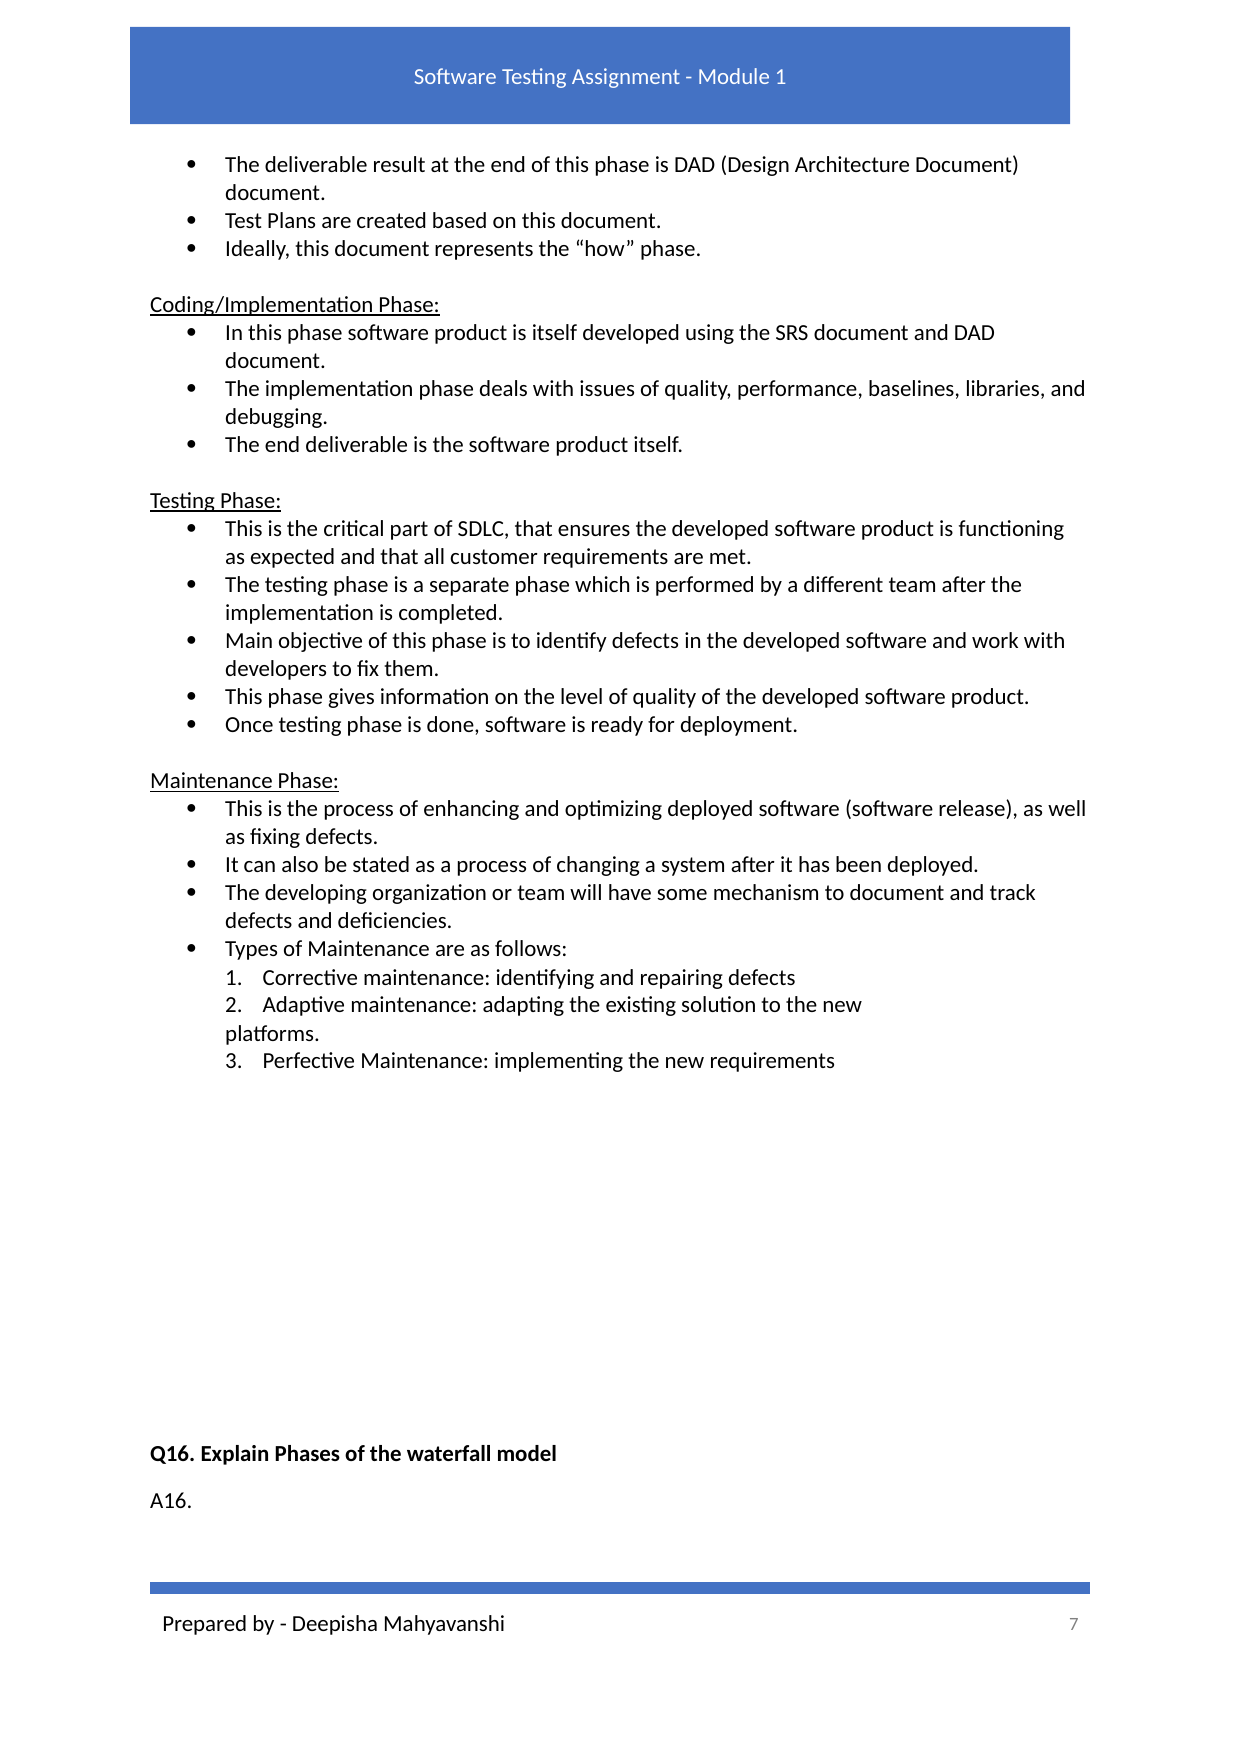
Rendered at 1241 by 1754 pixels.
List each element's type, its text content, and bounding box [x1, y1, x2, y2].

list The deliverable result at the end of this phase is DAD (Design Architecture Document) document. [187, 150, 1090, 206]
list The implementation phase deals with issues of quality, performance, baselines, libraries, and debugging. [187, 374, 1090, 430]
list The developing organization or team will have some mechanism to document and track defects and deficiencies. [187, 878, 1090, 934]
text A16. [150, 1486, 1090, 1514]
text Testing Phase: [150, 486, 1090, 514]
list The end deliverable is the software product itself. [187, 430, 1090, 458]
list In this phase software product is itself developed using the SRS document and DAD document. [187, 318, 1090, 374]
list This is the critical part of SDLC, that ensures the developed software product is functioning as expected and that all customer requirements are met. [187, 514, 1090, 570]
text platforms. [225, 1019, 1090, 1047]
list Types of Maintenance are as follows: [187, 934, 1090, 963]
list The testing phase is a separate phase which is performed by a different team after the implementation is completed. [187, 570, 1090, 626]
text Q16. Explain Phases of the waterfall model [150, 1439, 1090, 1467]
list Once testing phase is done, software is ready for deployment. [187, 710, 1090, 738]
list Corrective maintenance: identifying and repairing defects [225, 963, 1090, 991]
text Maintenance Phase: [150, 766, 1090, 794]
list It can also be stated as a process of changing a system after it has been deployed. [187, 851, 1090, 878]
list This is the process of enhancing and optimizing deployed software (software release), as well as fixing defects. [187, 794, 1090, 851]
list Main objective of this phase is to identify defects in the developed software and work with developers to fix them. [187, 626, 1090, 682]
list Ideally, this document represents the “how” phase. [187, 234, 1090, 262]
list This phase gives information on the level of quality of the developed software product. [187, 682, 1090, 710]
list Adaptive maintenance: adapting the existing solution to the new [225, 991, 1090, 1019]
list Perfective Maintenance: implementing the new requirements [225, 1047, 1090, 1075]
text Coding/Implementation Phase: [150, 290, 1090, 318]
list Test Plans are created based on this document. [187, 206, 1090, 234]
